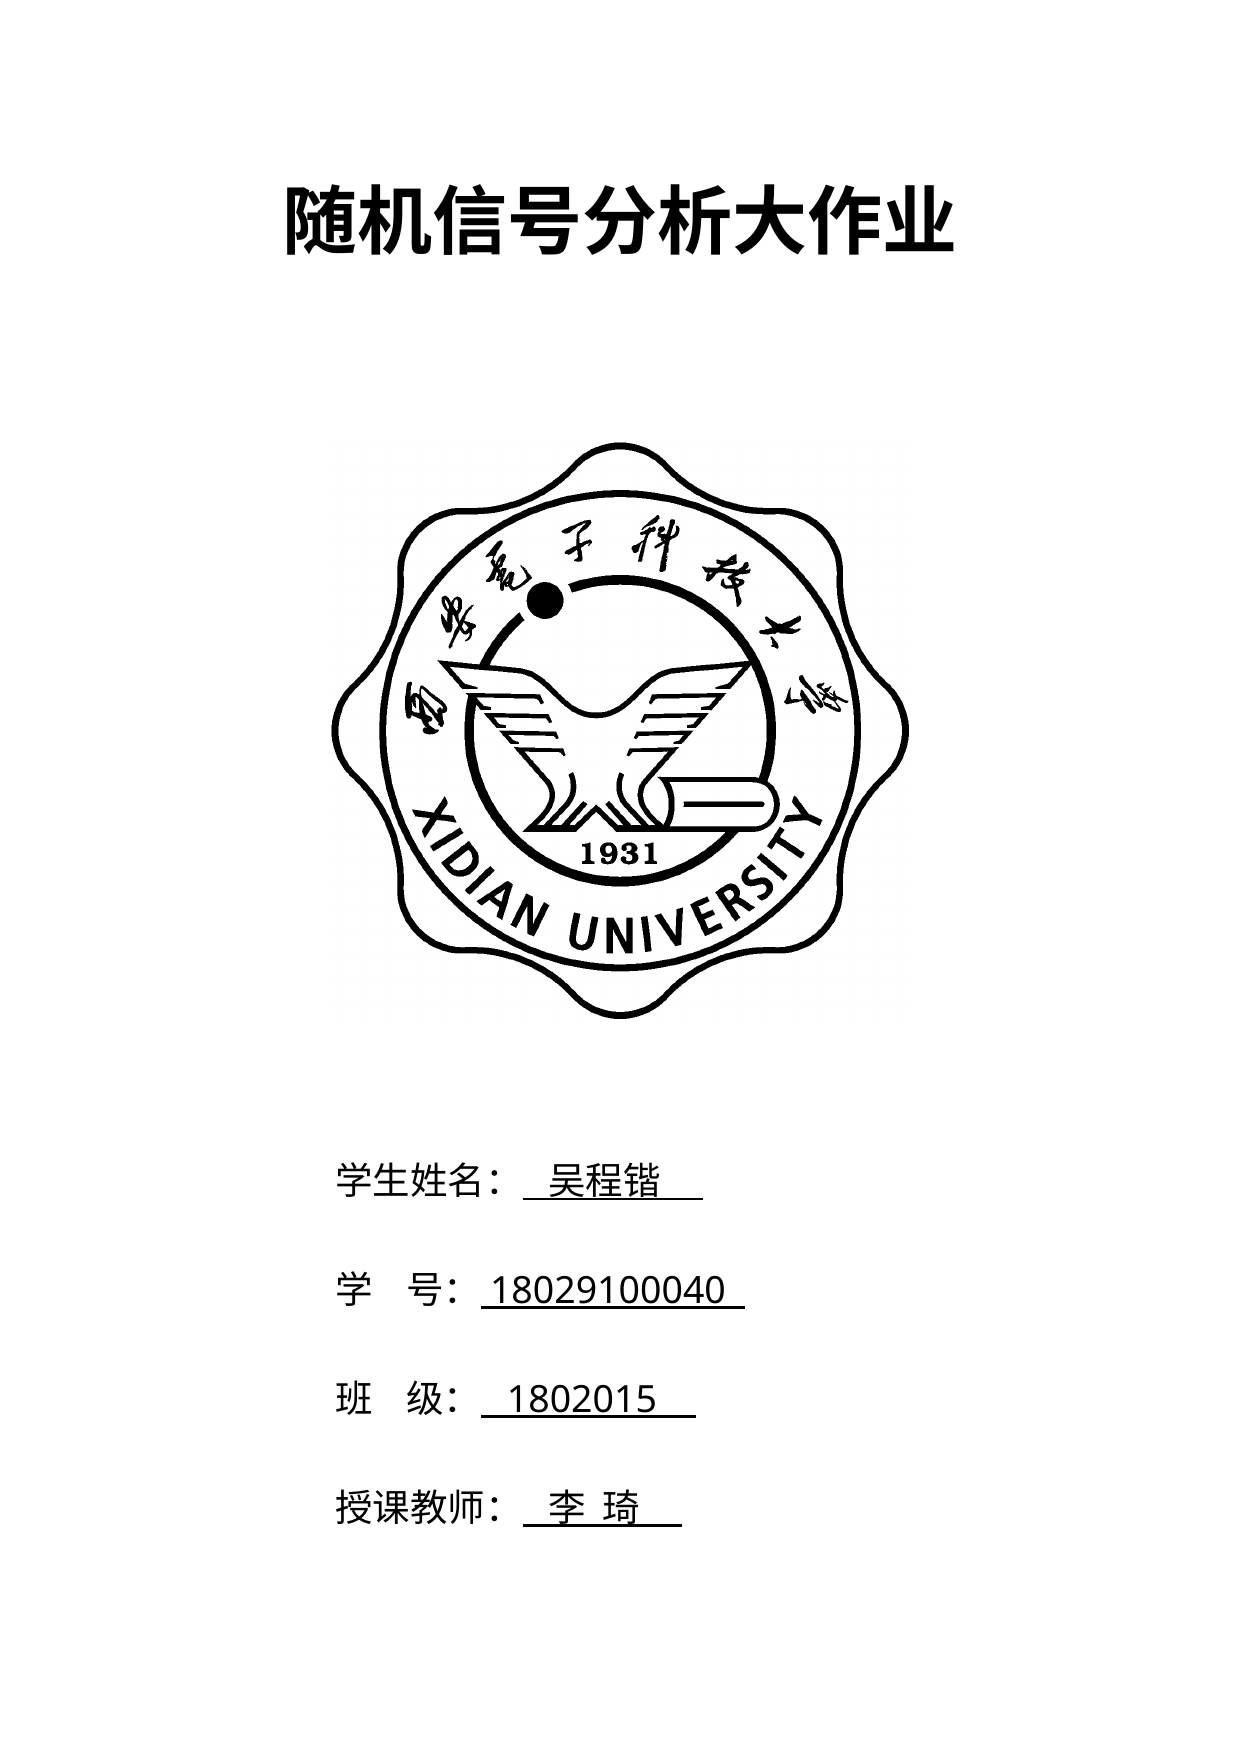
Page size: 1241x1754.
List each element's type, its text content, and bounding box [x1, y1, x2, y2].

text 学生姓名： 吴程锴 [148, 1151, 1092, 1205]
text 授课教师： 李 琦 [148, 1477, 1092, 1532]
text 班 级： 1802015 [148, 1368, 1092, 1423]
text 学 号： 18029100040 [148, 1259, 1092, 1314]
text 随机信号分析大作业 [148, 162, 1092, 271]
